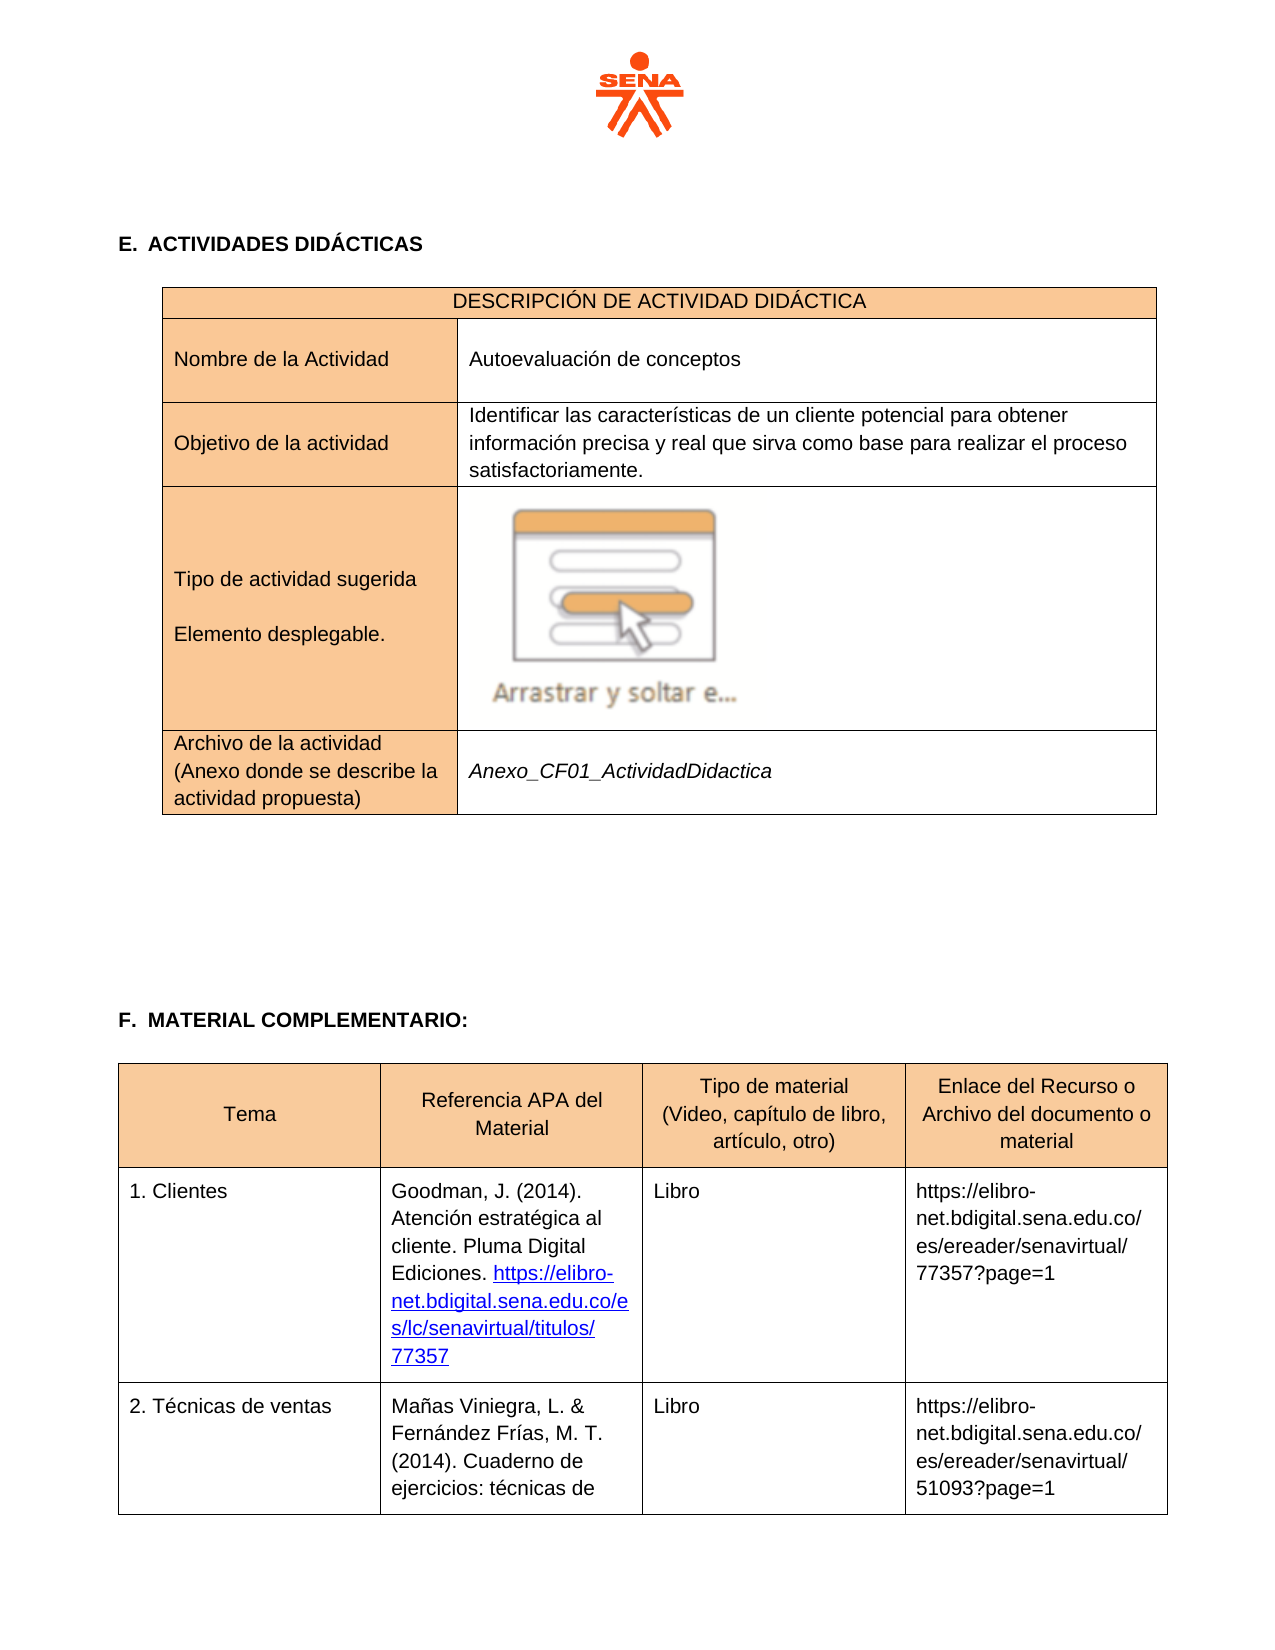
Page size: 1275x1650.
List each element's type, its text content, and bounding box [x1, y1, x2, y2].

table_cell Autoevaluación de conceptos [458, 319, 1156, 402]
table_cell Anexo_CF01_ActividadDidactica [458, 731, 1156, 814]
table_header DESCRIPCIÓN DE ACTIVIDAD DIDÁCTICA [163, 288, 1156, 318]
list MATERIAL COMPLEMENTARIO: [118, 1008, 1157, 1032]
table_cell Objetivo de la actividad [163, 403, 457, 486]
table_header Referencia APA del Material [381, 1064, 642, 1167]
list ACTIVIDADES DIDÁCTICAS [118, 232, 1157, 256]
table_header Enlace del Recurso o Archivo del documento o material [906, 1064, 1167, 1167]
table_cell https://elibro-net.bdigital.sena.edu.co/es/ereader/senavirtual/77357?page=1 [906, 1168, 1167, 1382]
table_cell 1. Clientes [119, 1168, 380, 1382]
picture [585, 48, 690, 142]
table_cell Tipo de actividad sugerida Elemento desplegable. [163, 487, 457, 730]
table_cell Archivo de la actividad (Anexo donde se describe la actividad propuesta) [163, 731, 457, 814]
table_header Tema [119, 1064, 380, 1167]
table_cell [458, 487, 1156, 730]
table_header Tipo de material (Video, capítulo de libro, artículo, otro) [643, 1064, 905, 1167]
table_cell https://elibro-net.bdigital.sena.edu.co/es/ereader/senavirtual/51093?page=1 [906, 1383, 1167, 1514]
table_cell Libro [643, 1168, 905, 1382]
table_cell Goodman, J. (2014). Atención estratégica al cliente. Pluma Digital Ediciones. https://elibro-net.bdigital.sena.edu.co/es/lc/senavirtual/titulos/77357 [381, 1168, 642, 1382]
picture [468, 487, 768, 727]
table_cell Identificar las características de un cliente potencial para obtener información precisa y real que sirva como base para realizar el proceso satisfactoriamente. [458, 403, 1156, 486]
table_cell Libro [643, 1383, 905, 1514]
table_cell 2. Técnicas de ventas [119, 1383, 380, 1514]
table_cell Nombre de la Actividad [163, 319, 457, 402]
